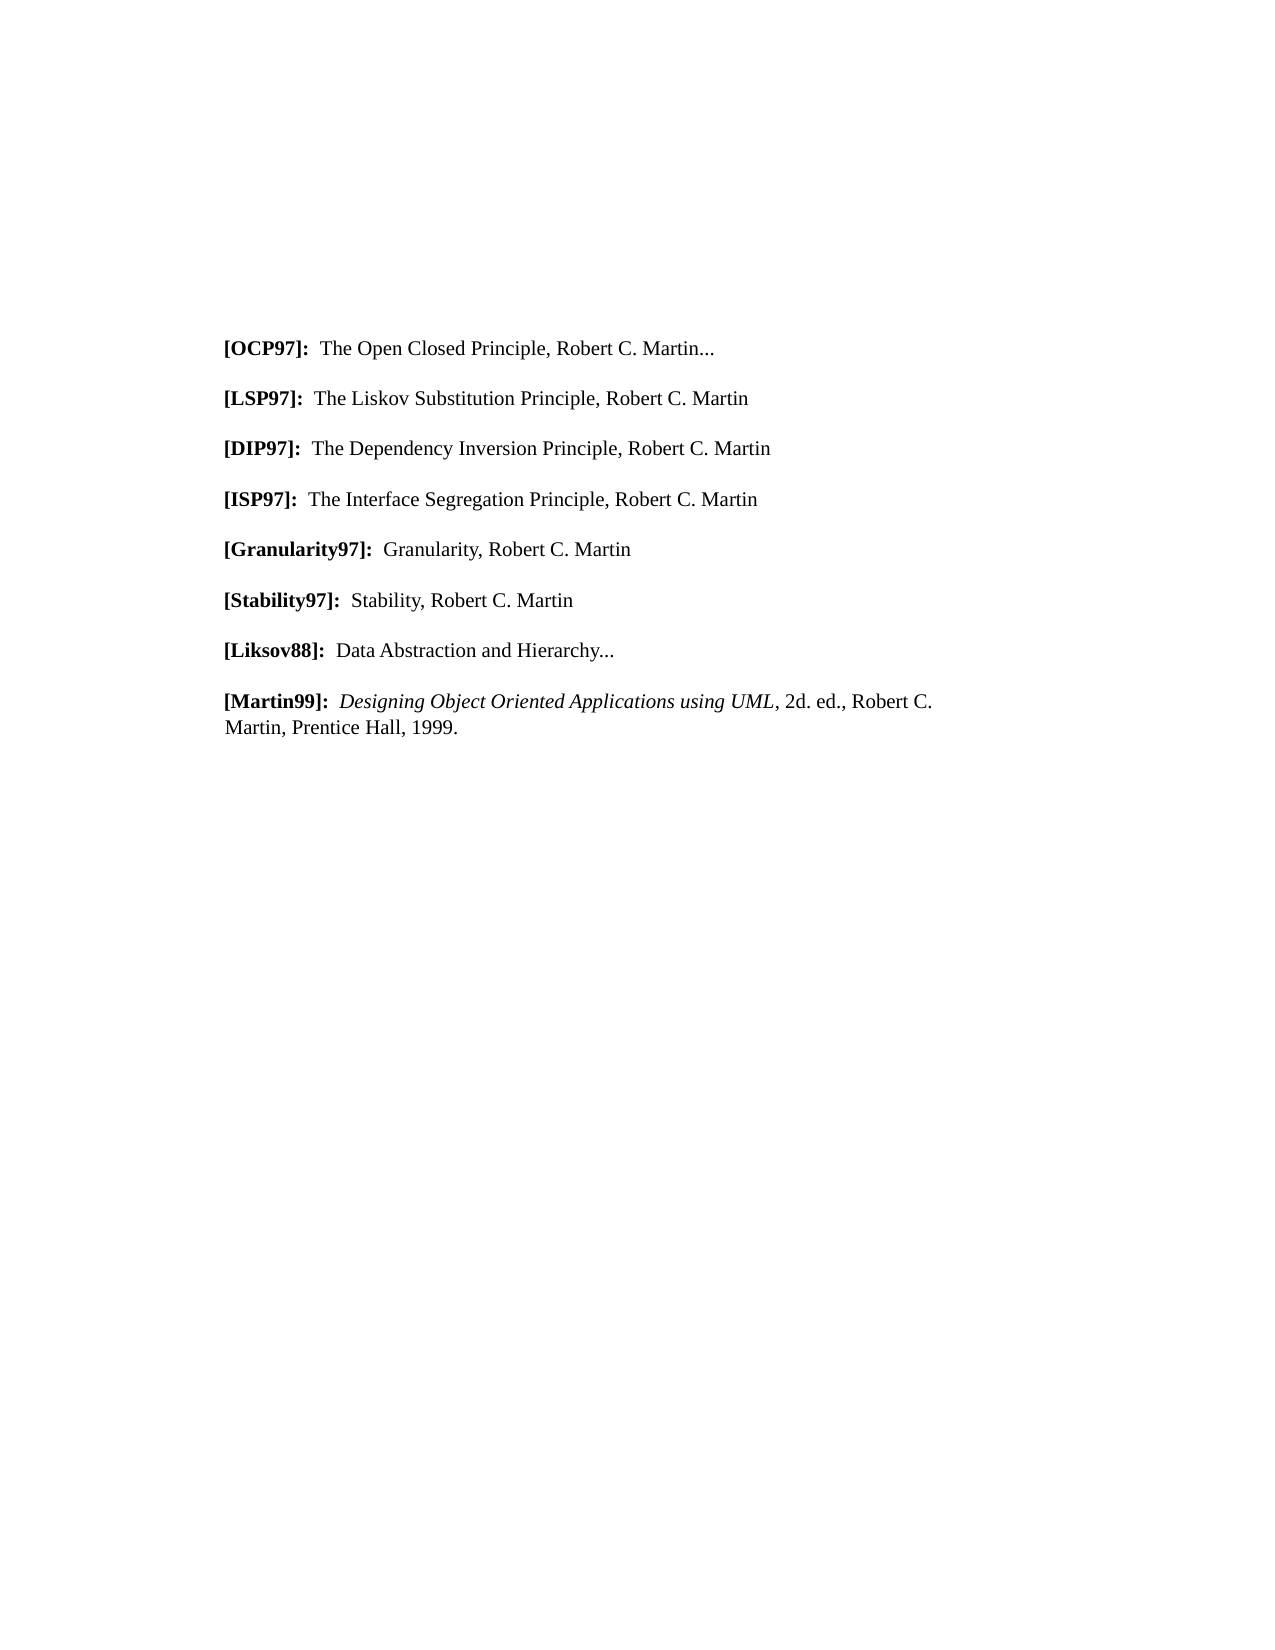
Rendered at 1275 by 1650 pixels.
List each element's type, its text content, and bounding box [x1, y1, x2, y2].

text [DIP97]: The Dependency Inversion Principle, Robert C. Martin [223, 436, 938, 460]
text [Martin99]: Designing Object Oriented Applications using UML, 2d. ed., Robert C. Martin, Prentice Hall, 1999. [223, 689, 938, 739]
text [Stability97]: Stability, Robert C. Martin [223, 588, 938, 612]
text [Granularity97]: Granularity, Robert C. Martin [223, 537, 938, 561]
text [OCP97]: The Open Closed Principle, Robert C. Martin... [223, 336, 938, 359]
text [ISP97]: The Interface Segregation Principle, Robert C. Martin [223, 487, 938, 511]
text [LSP97]: The Liskov Substitution Principle, Robert C. Martin [223, 386, 938, 410]
text [Liksov88]: Data Abstraction and Hierarchy... [223, 638, 938, 662]
